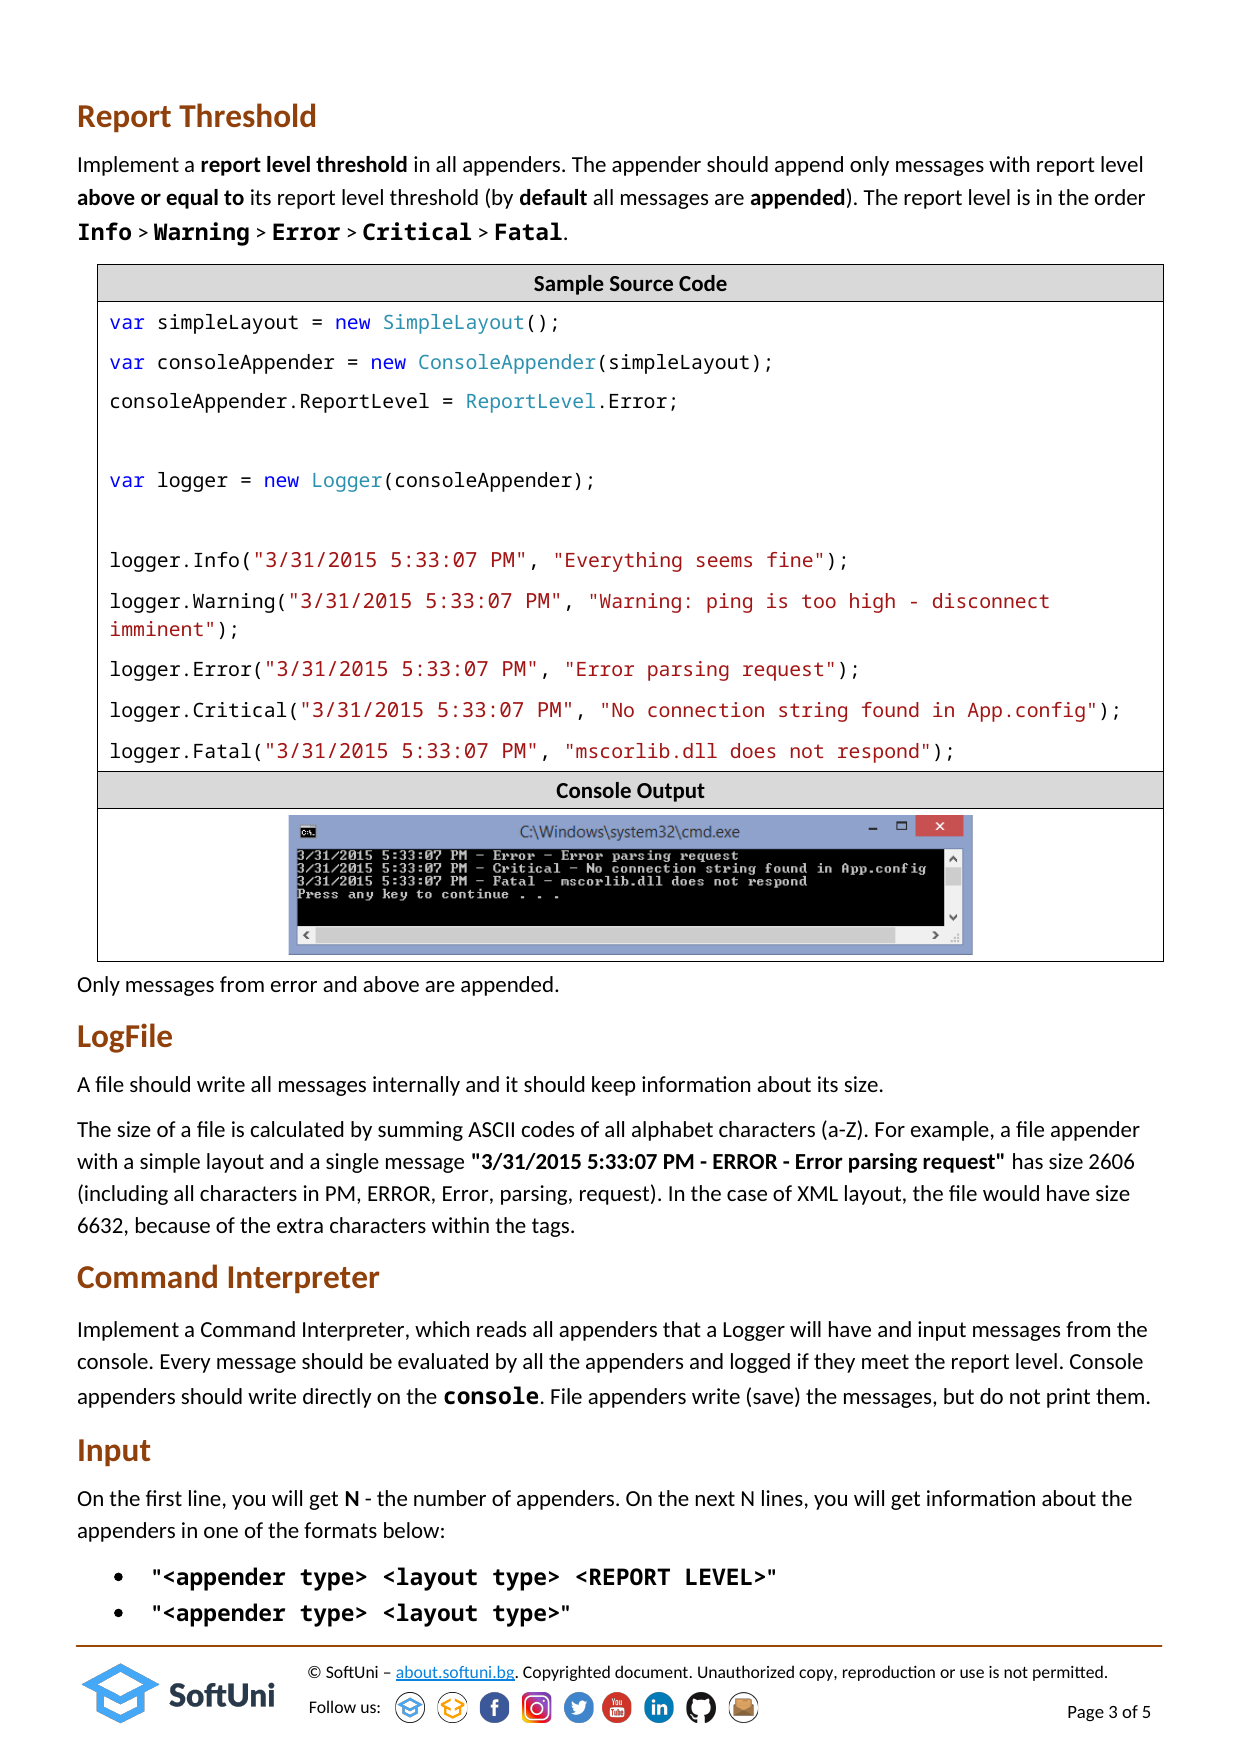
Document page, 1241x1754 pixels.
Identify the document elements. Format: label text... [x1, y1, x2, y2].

subtitle Input [77, 1428, 1163, 1469]
picture [665, 1692, 674, 1701]
picture [75, 1658, 281, 1729]
subtitle LogFile [77, 1015, 1163, 1056]
table_cell Console Output [98, 772, 1163, 808]
picture [686, 1692, 716, 1723]
text A file should write all messages internally and it should keep information about its size. [77, 1070, 1163, 1098]
picture [395, 1692, 425, 1723]
picture [665, 1714, 674, 1723]
picture [658, 1705, 667, 1714]
picture [602, 1692, 632, 1723]
picture [288, 815, 973, 955]
picture [728, 1692, 759, 1723]
text Implement a report level threshold in all appenders. The appender should append only messages with report level above or equal to its report level threshold (by default all messages are appended). The report level is in the order Info > Warning > Error > Critical > Fatal. [77, 151, 1163, 247]
table_cell var simpleLayout = new SimpleLayout(); var consoleAppender = new ConsoleAppender(simpleLayout); consoleAppender.ReportLevel = ReportLevel.Error; var logger = new Logger(consoleAppender); logger.Info("3/31/2015 5:33:07 PM", "Everything seems fine"); logger.Warning("3/31/2015 5:33:07 PM", "Warning: ping is too high - disconnect imminent"); logger.Error("3/31/2015 5:33:07 PM", "Error parsing request"); logger.Critical("3/31/2015 5:33:07 PM", "No connection string found in App.config"); logger.Fatal("3/31/2015 5:33:07 PM", "mscorlib.dll does not respond"); [98, 302, 1163, 771]
picture [644, 1714, 653, 1723]
text Command Interpreter [77, 1256, 1163, 1297]
picture [564, 1692, 594, 1723]
subtitle Report Threshold [77, 95, 1163, 136]
text On the first line, you will get N - the number of appenders. On the next N lines, you will get information about the appenders in one of the formats below: [77, 1484, 1163, 1544]
text Only messages from error and above are appended. [77, 970, 1163, 998]
text Implement a Command Interpreter, which reads all appenders that a Logger will have and input messages from the console. Every message should be evaluated by all the appenders and logged if they meet the report level. Console appenders should write directly on the console. File appenders write (save) the messages, but do not print them. [77, 1315, 1163, 1411]
list "<appender type> <layout type>" [114, 1596, 1163, 1628]
picture [522, 1692, 552, 1723]
table_header Sample Source Code [98, 265, 1163, 301]
table_cell [98, 809, 1163, 961]
picture [644, 1692, 653, 1701]
picture [437, 1692, 468, 1723]
picture [479, 1692, 510, 1723]
list "<appender type> <layout type> <REPORT LEVEL>" [114, 1561, 1163, 1592]
text The size of a file is calculated by summing ASCII codes of all alphabet characters (a-Z). For example, a file appender with a simple layout and a single message "3/31/2015 5:33:07 PM - ERROR - Error parsing request" has size 2606 (including all characters in PM, ERROR, Error, parsing, request). In the case of XML layout, the file would have size 6632, because of the extra characters within the tags. [77, 1115, 1163, 1239]
